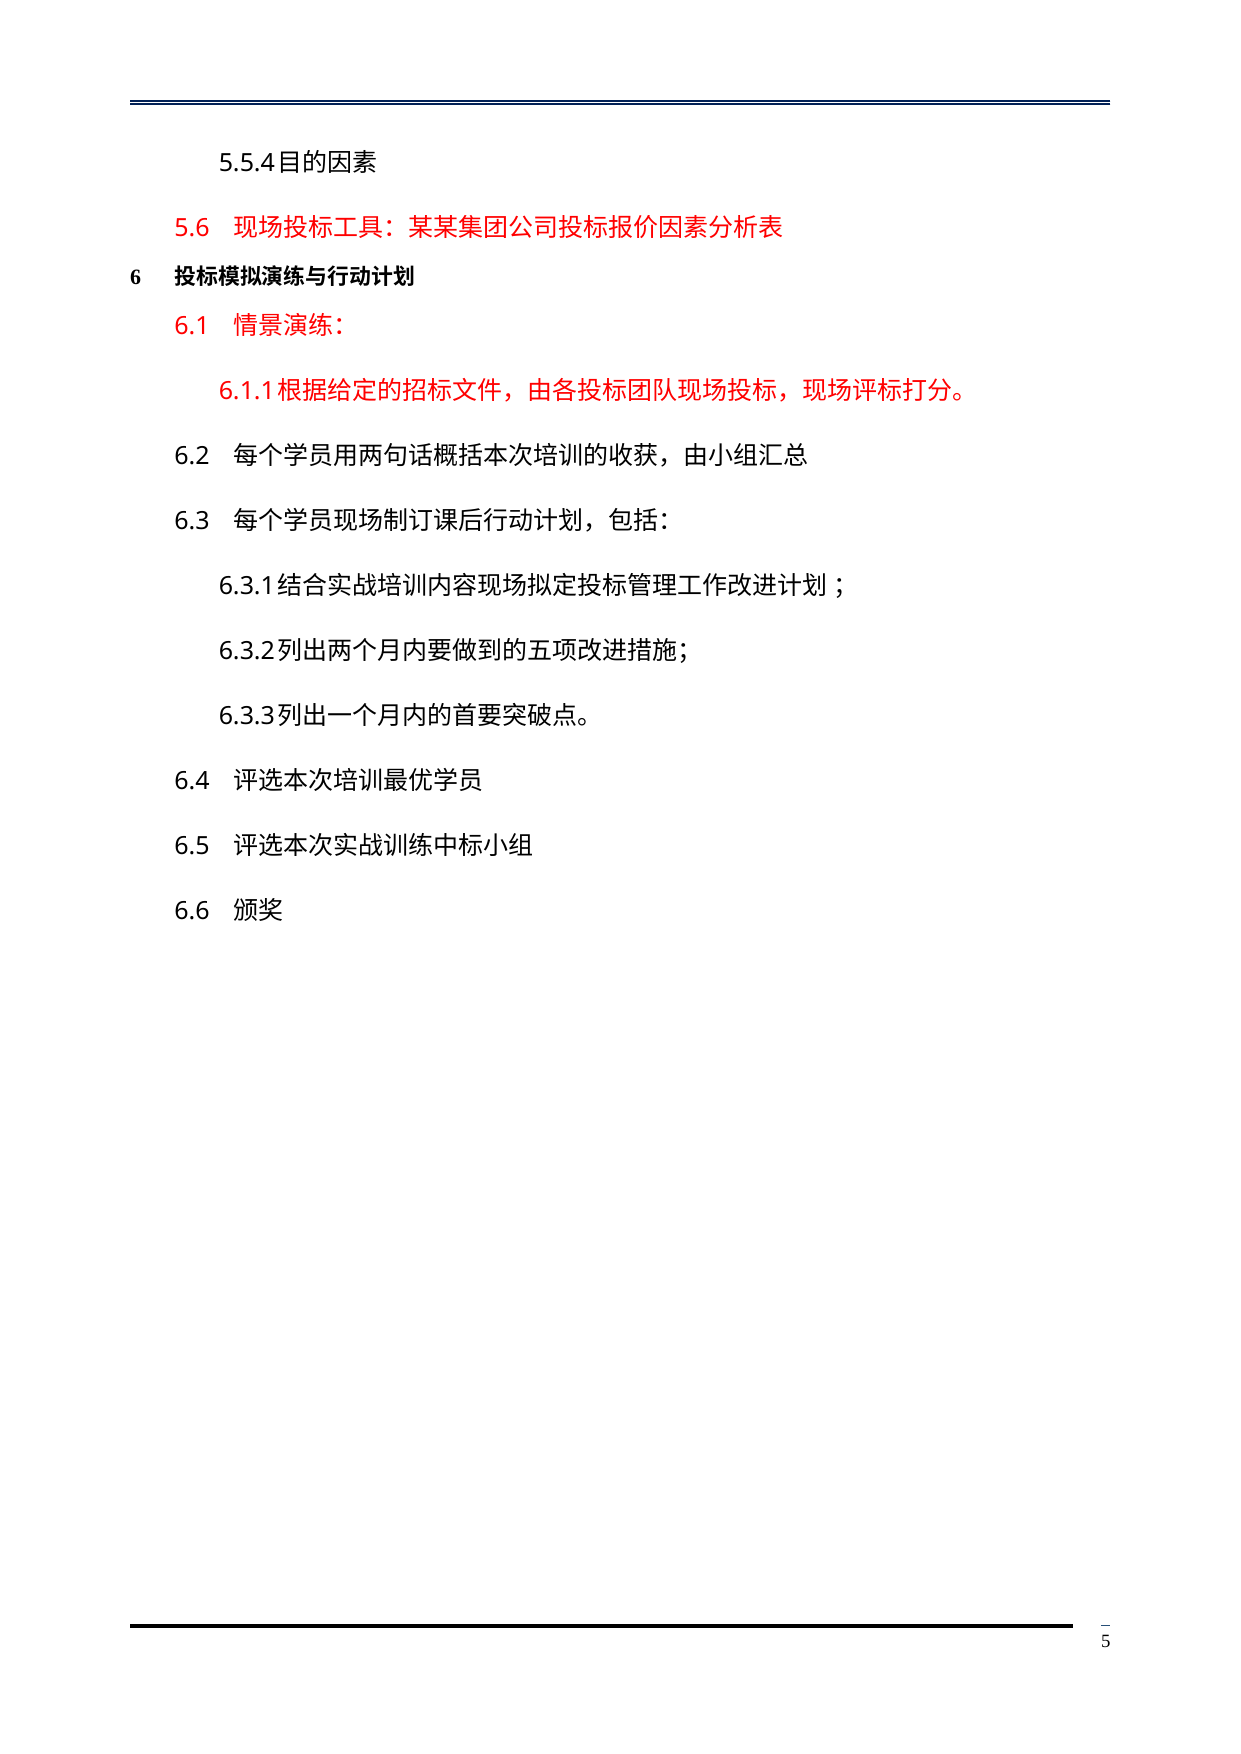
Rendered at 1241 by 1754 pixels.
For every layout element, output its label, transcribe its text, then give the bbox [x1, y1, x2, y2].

list 列出一个月内的首要突破点。 [218, 681, 1110, 746]
list 目的因素 [218, 128, 1110, 193]
list 根据给定的招标文件，由各投标团队现场投标，现场评标打分。 [218, 356, 1110, 421]
list 结合实战培训内容现场拟定投标管理工作改进计划 ； [218, 551, 1110, 616]
list 每个学员用两句话概括本次培训的收获，由小组汇总 [174, 421, 1110, 486]
list 评选本次培训最优学员 [174, 746, 1110, 811]
list 现场投标工具：某某集团公司投标报价因素分析表 [174, 193, 1110, 258]
list 评选本次实战训练中标小组 [174, 811, 1110, 876]
list 情景演练： [174, 291, 1110, 356]
list 列出两个月内要做到的五项改进措施； [218, 616, 1110, 681]
list 投标模拟演练与行动计划 [130, 258, 1110, 291]
list 颁奖 [174, 876, 1110, 941]
list 每个学员现场制订课后行动计划，包括： [174, 486, 1110, 551]
